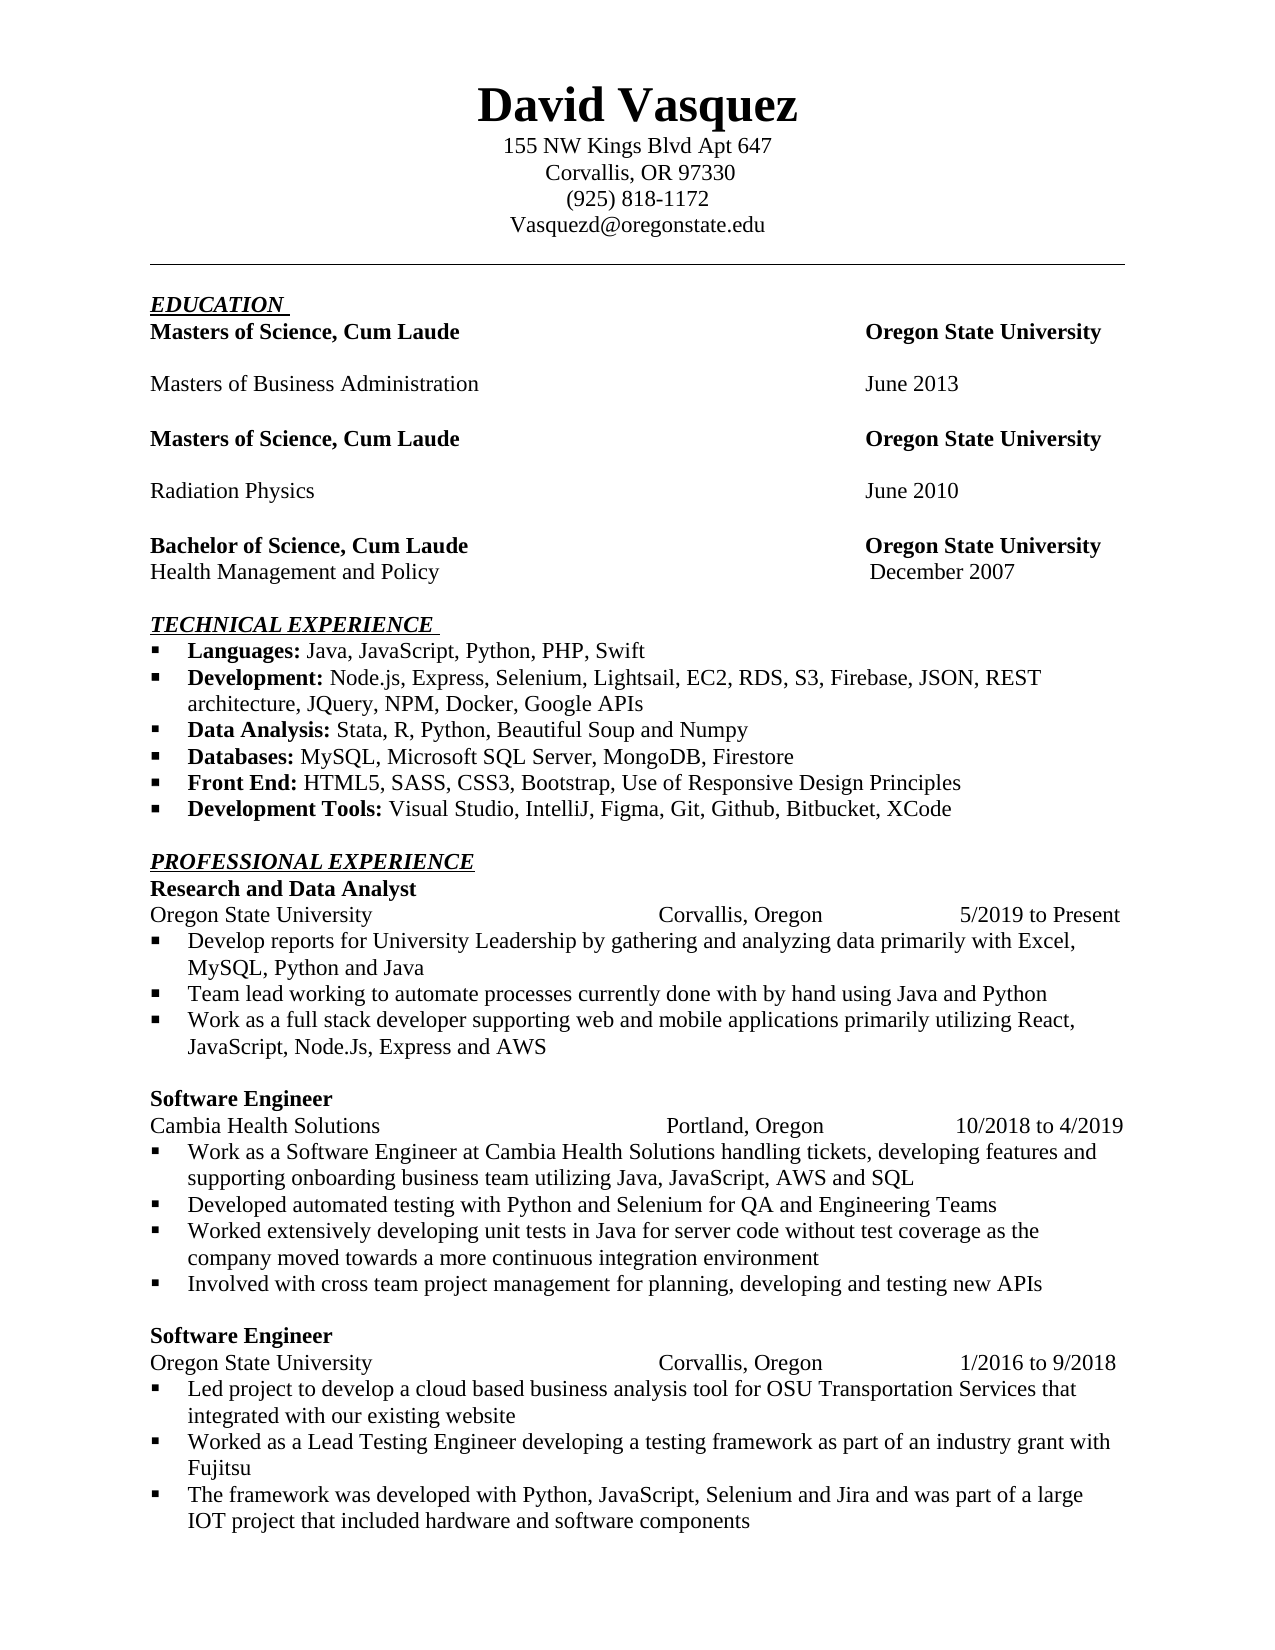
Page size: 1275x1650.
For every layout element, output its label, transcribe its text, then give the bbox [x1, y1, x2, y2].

text Masters of Business Administration June 2013 [150, 371, 1125, 397]
list Involved with cross team project management for planning, developing and testing new APIs [150, 1270, 1125, 1296]
list Work as a Software Engineer at Cambia Health Solutions handling tickets, developing features and supporting onboarding business team utilizing Java, JavaScript, AWS and SQL [150, 1138, 1125, 1191]
list Databases: MySQL, Microsoft SQL Server, MongoDB, Firestore [150, 743, 1125, 769]
text Oregon State University Corvallis, Oregon 5/2019 to Present [150, 901, 1125, 927]
text Masters of Science, Cum Laude Oregon State University [150, 318, 1125, 371]
text Masters of Science, Cum Laude Oregon State University [150, 425, 1125, 478]
list Data Analysis: Stata, R, Python, Beautiful Soup and Numpy [150, 716, 1125, 743]
text PROFESSIONAL EXPERIENCE [150, 848, 1125, 874]
list Developed automated testing with Python and Selenium for QA and Engineering Teams [150, 1191, 1125, 1217]
list Worked extensively developing unit tests in Java for server code without test coverage as the company moved towards a more continuous integration environment [150, 1217, 1125, 1270]
list Development Tools: Visual Studio, IntelliJ, Figma, Git, Github, Bitbucket, XCode [150, 796, 1125, 822]
list Development: Node.js, Express, Selenium, Lightsail, EC2, RDS, S3, Firebase, JSON, REST architecture, JQuery, NPM, Docker, Google APIs [150, 664, 1125, 716]
text Cambia Health Solutions Portland, Oregon 10/2018 to 4/2019 [150, 1112, 1125, 1138]
text Corvallis, OR 97330 [150, 159, 1125, 185]
text Software Engineer [150, 1323, 1125, 1349]
text TECHNICAL EXPERIENCE [150, 611, 1125, 637]
text Software Engineer [150, 1085, 1125, 1112]
text Health Management and Policy December 2007 [150, 558, 1125, 585]
text (925) 818-1172 [150, 185, 1125, 212]
text Radiation Physics June 2010 [150, 478, 1125, 504]
list Led project to develop a cloud based business analysis tool for OSU Transportation Services that integrated with our existing website [150, 1375, 1125, 1428]
text Research and Data Analyst [150, 874, 1125, 901]
text 155 NW Kings Blvd Apt 647 [150, 132, 1125, 159]
list Worked as a Lead Testing Engineer developing a testing framework as part of an industry grant with Fujitsu [150, 1428, 1125, 1481]
list Work as a full stack developer supporting web and mobile applications primarily utilizing React, JavaScript, Node.Js, Express and AWS [150, 1006, 1125, 1059]
list Team lead working to automate processes currently done with by hand using Java and Python [150, 980, 1125, 1006]
list Front End: HTML5, SASS, CSS3, Bootstrap, Use of Responsive Design Principles [150, 769, 1125, 796]
list Develop reports for University Leadership by gathering and analyzing data primarily with Excel, MySQL, Python and Java [150, 927, 1125, 980]
list The framework was developed with Python, JavaScript, Selenium and Jira and was part of a large IOT project that included hardware and software components [150, 1481, 1125, 1533]
text David Vasquez [150, 75, 1125, 132]
text Vasquezd@oregonstate.edu [150, 212, 1125, 238]
text Bachelor of Science, Cum Laude Oregon State University [150, 532, 1125, 558]
list Languages: Java, JavaScript, Python, PHP, Swift [150, 637, 1125, 664]
text Oregon State University Corvallis, Oregon 1/2016 to 9/2018 [150, 1349, 1125, 1375]
text EDUCATION [150, 291, 1125, 318]
